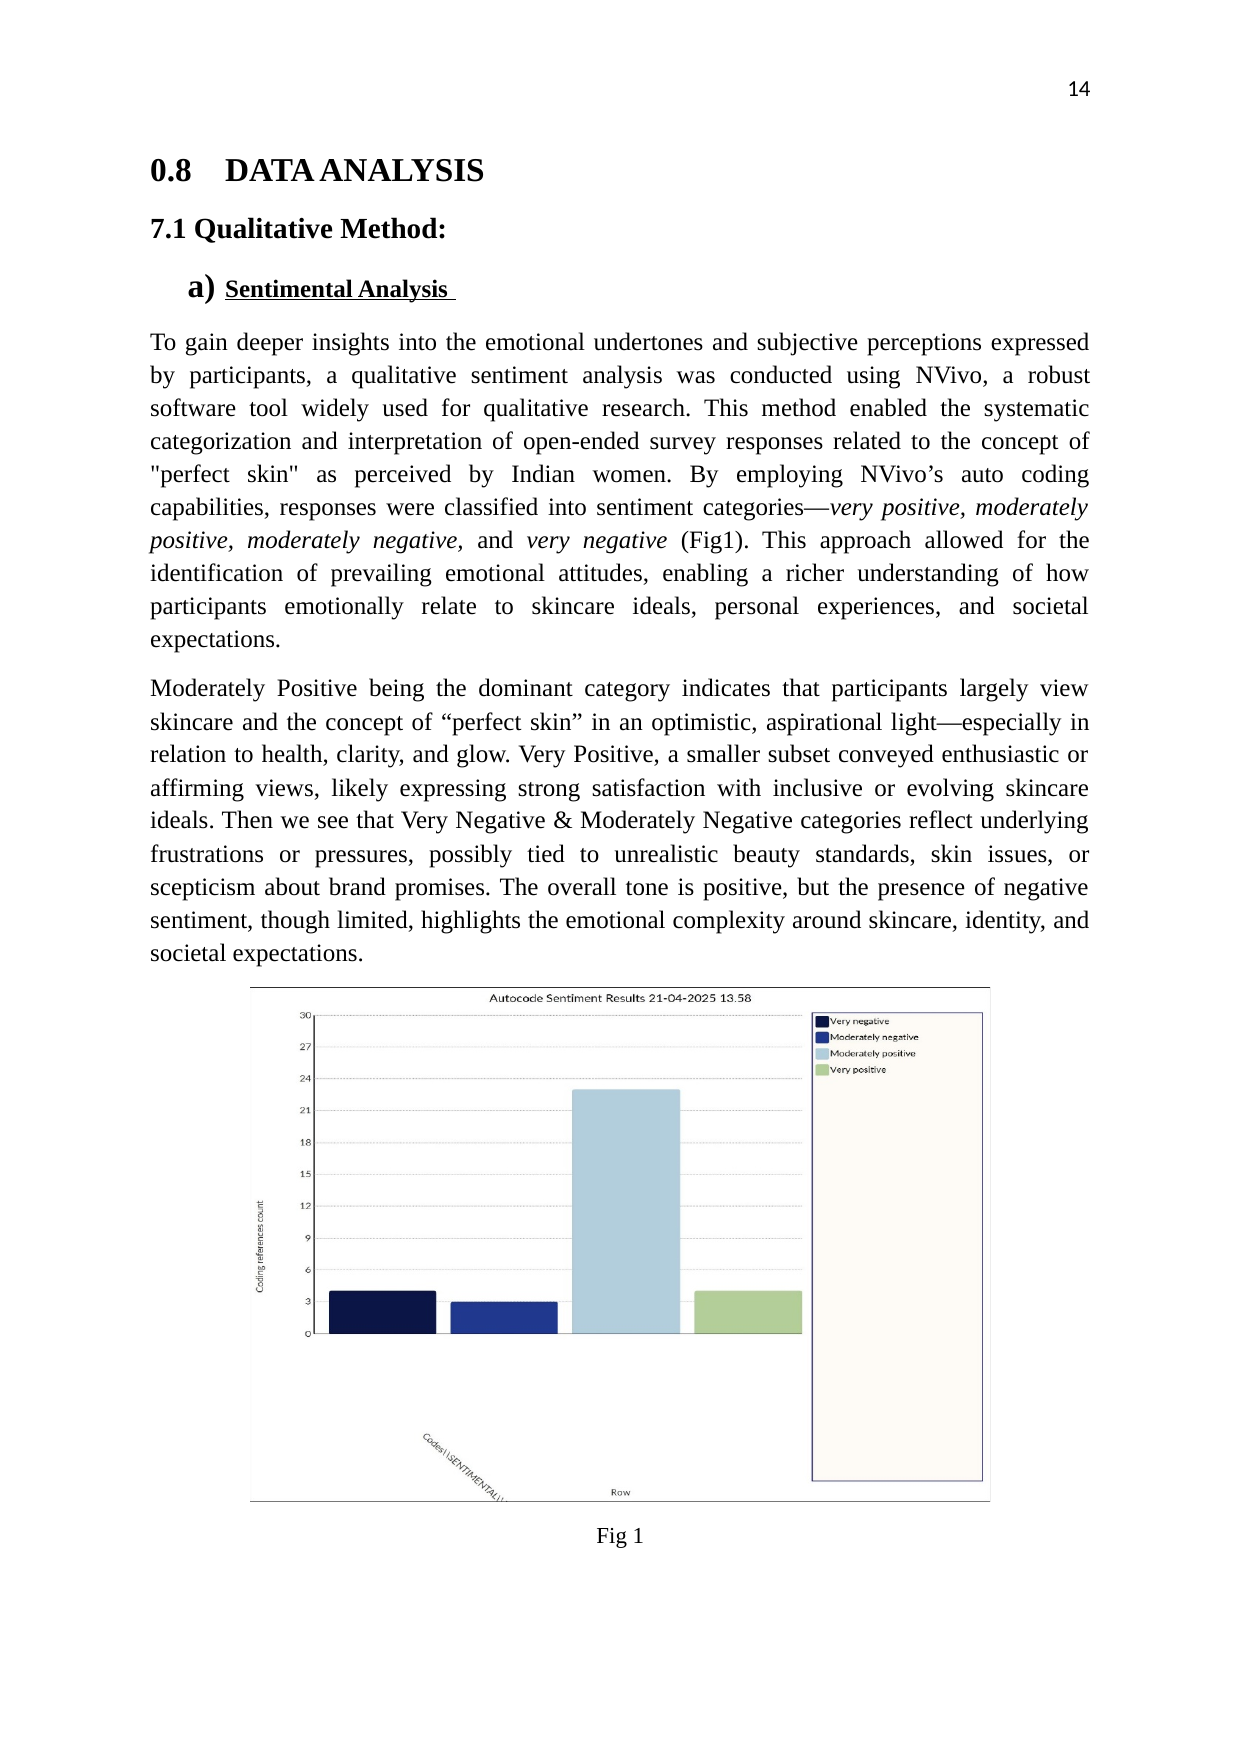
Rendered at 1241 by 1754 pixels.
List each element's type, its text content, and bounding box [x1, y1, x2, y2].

text Moderately Positive being the dominant category indicates that participants largely view skincare and the concept of “perfect skin” in an optimistic, aspirational light—especially in relation to health, clarity, and glow. Very Positive, a smaller subset conveyed enthusiastic or affirming views, likely expressing strong satisfaction with inclusive or evolving skincare ideals. Then we see that Very Negative & Moderately Negative categories reflect underlying frustrations or pressures, possibly tied to unrealistic beauty standards, skin issues, or scepticism about brand promises. The overall tone is positive, but the presence of negative sentiment, though limited, highlights the emotional complexity around skincare, identity, and societal expectations. [150, 673, 1090, 966]
text To gain deeper insights into the emotional undertones and subjective perceptions expressed by participants, a qualitative sentiment analysis was conducted using NVivo, a robust software tool widely used for qualitative research. This method enabled the systematic categorization and interpretation of open-ended survey responses related to the concept of "perfect skin" as perceived by Indian women. By employing NVivo’s auto coding capabilities, responses were classified into sentiment categories—very positive, moderately positive, moderately negative, and very negative (Fig1). This approach allowed for the identification of prevailing emotional attitudes, enabling a richer understanding of how participants emotionally relate to skincare ideals, personal experiences, and societal expectations. [150, 327, 1090, 653]
picture [250, 987, 991, 1502]
text Fig 1 [150, 1522, 1090, 1548]
list Sentimental Analysis [187, 266, 1090, 304]
list DATA ANALYSIS [150, 150, 1090, 188]
text 7.1 Qualitative Method: [150, 211, 1090, 244]
